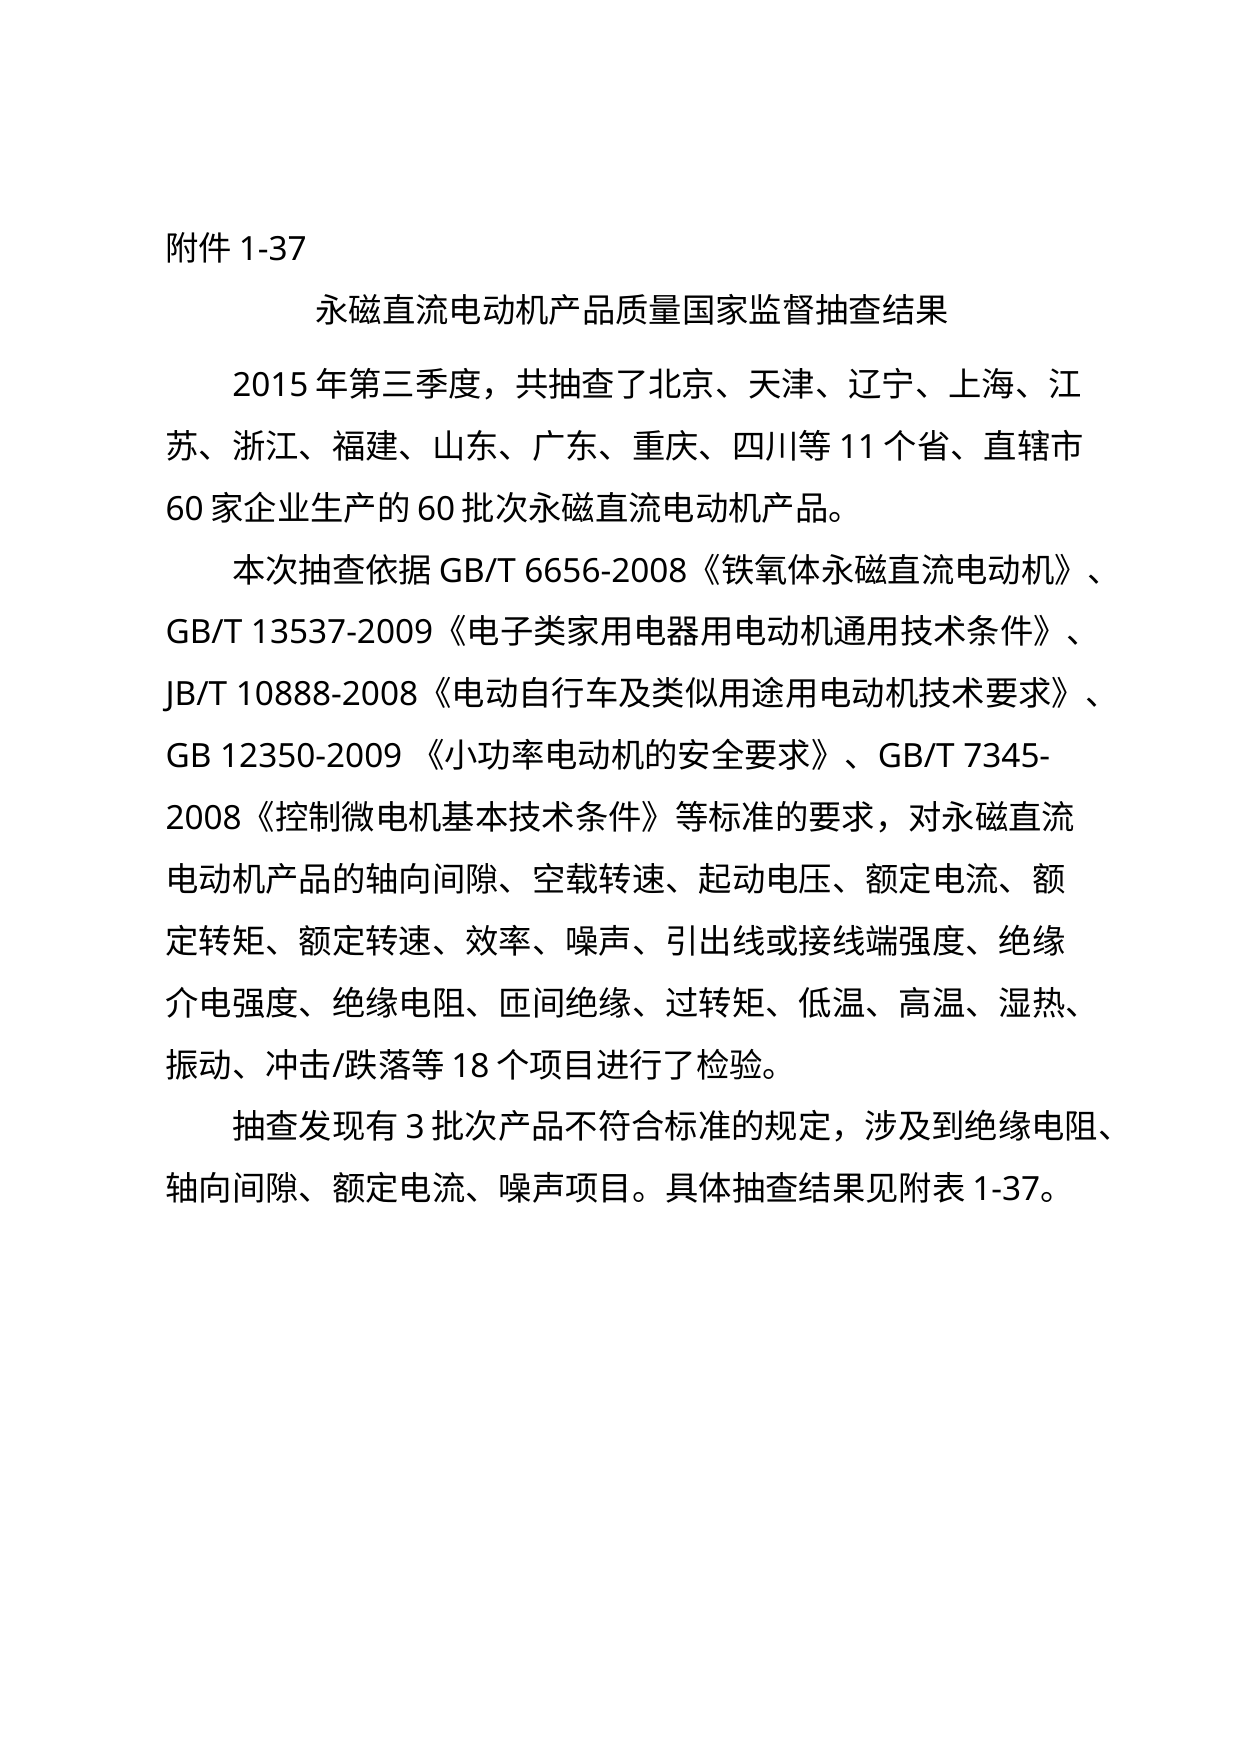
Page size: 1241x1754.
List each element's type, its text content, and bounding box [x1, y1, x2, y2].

text 抽查发现有3批次产品不符合标准的规定，涉及到绝缘电阻、轴向间隙、额定电流、噪声项目。具体抽查结果见附表1-37。 [165, 1089, 1098, 1213]
text 永磁直流电动机产品质量国家监督抽查结果 [165, 273, 1098, 334]
text 本次抽查依据GB/T 6656-2008《铁氧体永磁直流电动机》、GB/T 13537-2009《电子类家用电器用电动机通用技术条件》、JB/T 10888-2008《电动自行车及类似用途用电动机技术要求》、GB 12350-2009 《小功率电动机的安全要求》、GB/T 7345-2008《控制微电机基本技术条件》等标准的要求，对永磁直流电动机产品的轴向间隙、空载转速、起动电压、额定电流、额定转矩、额定转速、效率、噪声、引出线或接线端强度、绝缘介电强度、绝缘电阻、匝间绝缘、过转矩、低温、高温、湿热、振动、冲击/跌落等18个项目进行了检验。 [165, 533, 1098, 1089]
text 2015年第三季度，共抽查了北京、天津、辽宁、上海、江苏、浙江、福建、山东、广东、重庆、四川等11个省、直辖市60家企业生产的60批次永磁直流电动机产品。 [165, 347, 1098, 533]
text 附件1-37 [165, 211, 1098, 273]
